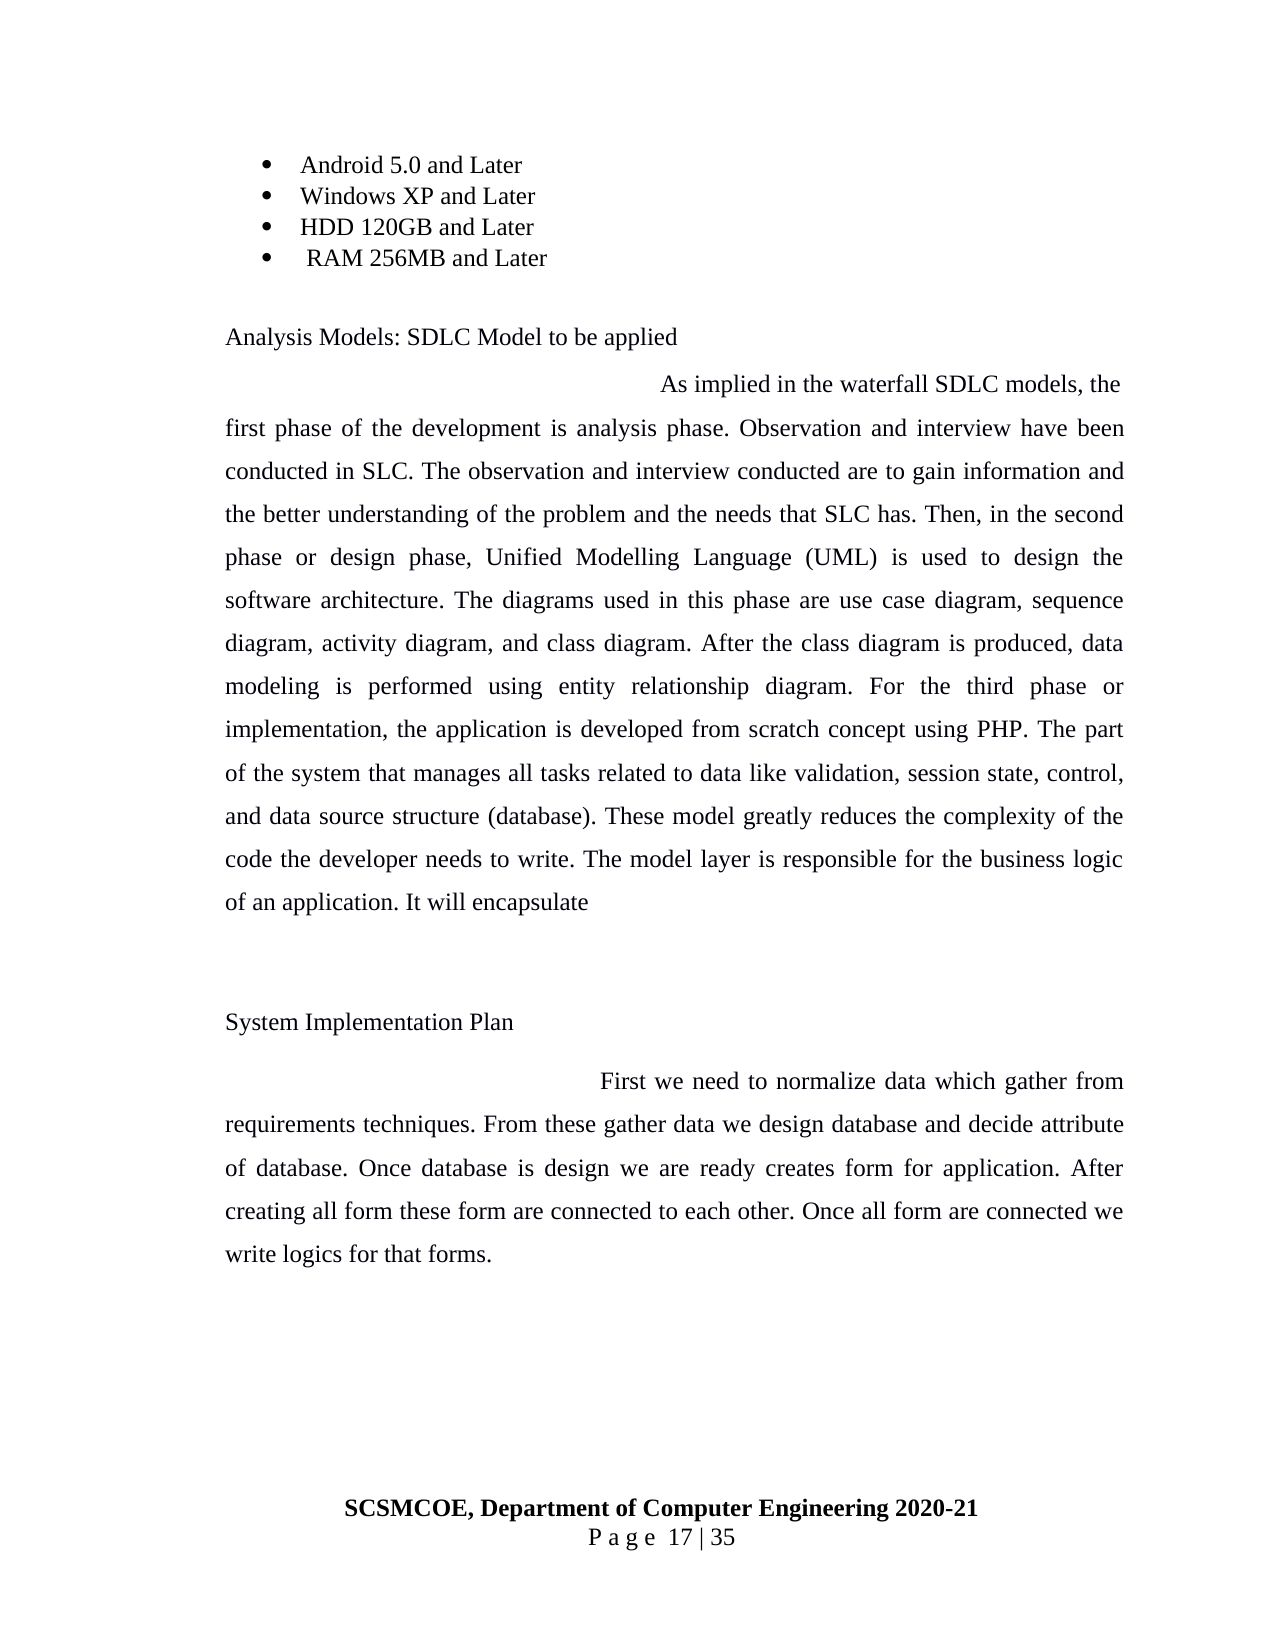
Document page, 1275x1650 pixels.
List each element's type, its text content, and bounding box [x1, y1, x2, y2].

list RAM 256MB and Later [262, 243, 1125, 272]
text Analysis Models: SDLC Model to be applied [225, 322, 1125, 351]
text System Implementation Plan [225, 1007, 1125, 1035]
text First we need to normalize data which gather from requirements techniques. From these gather data we design database and decide attribute of database. Once database is design we are ready creates form for application. After creating all form these form are connected to each other. Once all form are connected we write logics for that forms. [225, 1066, 1125, 1268]
list Windows XP and Later [262, 181, 1125, 210]
text As implied in the waterfall SDLC models, the first phase of the development is analysis phase. Observation and interview have been conducted in SLC. The observation and interview conducted are to gain information and the better understanding of the problem and the needs that SLC has. Then, in the second phase or design phase, Unified Modelling Language (UML) is used to design the software architecture. The diagrams used in this phase are use case diagram, sequence diagram, activity diagram, and class diagram. After the class diagram is produced, data modeling is performed using entity relationship diagram. For the third phase or implementation, the application is developed from scratch concept using PHP. The part of the system that manages all tasks related to data like validation, session state, control, and data source structure (database). These model greatly reduces the complexity of the code the developer needs to write. The model layer is responsible for the business logic of an application. It will encapsulate [225, 369, 1125, 916]
list Android 5.0 and Later [262, 150, 1125, 179]
list HDD 120GB and Later [262, 212, 1125, 241]
